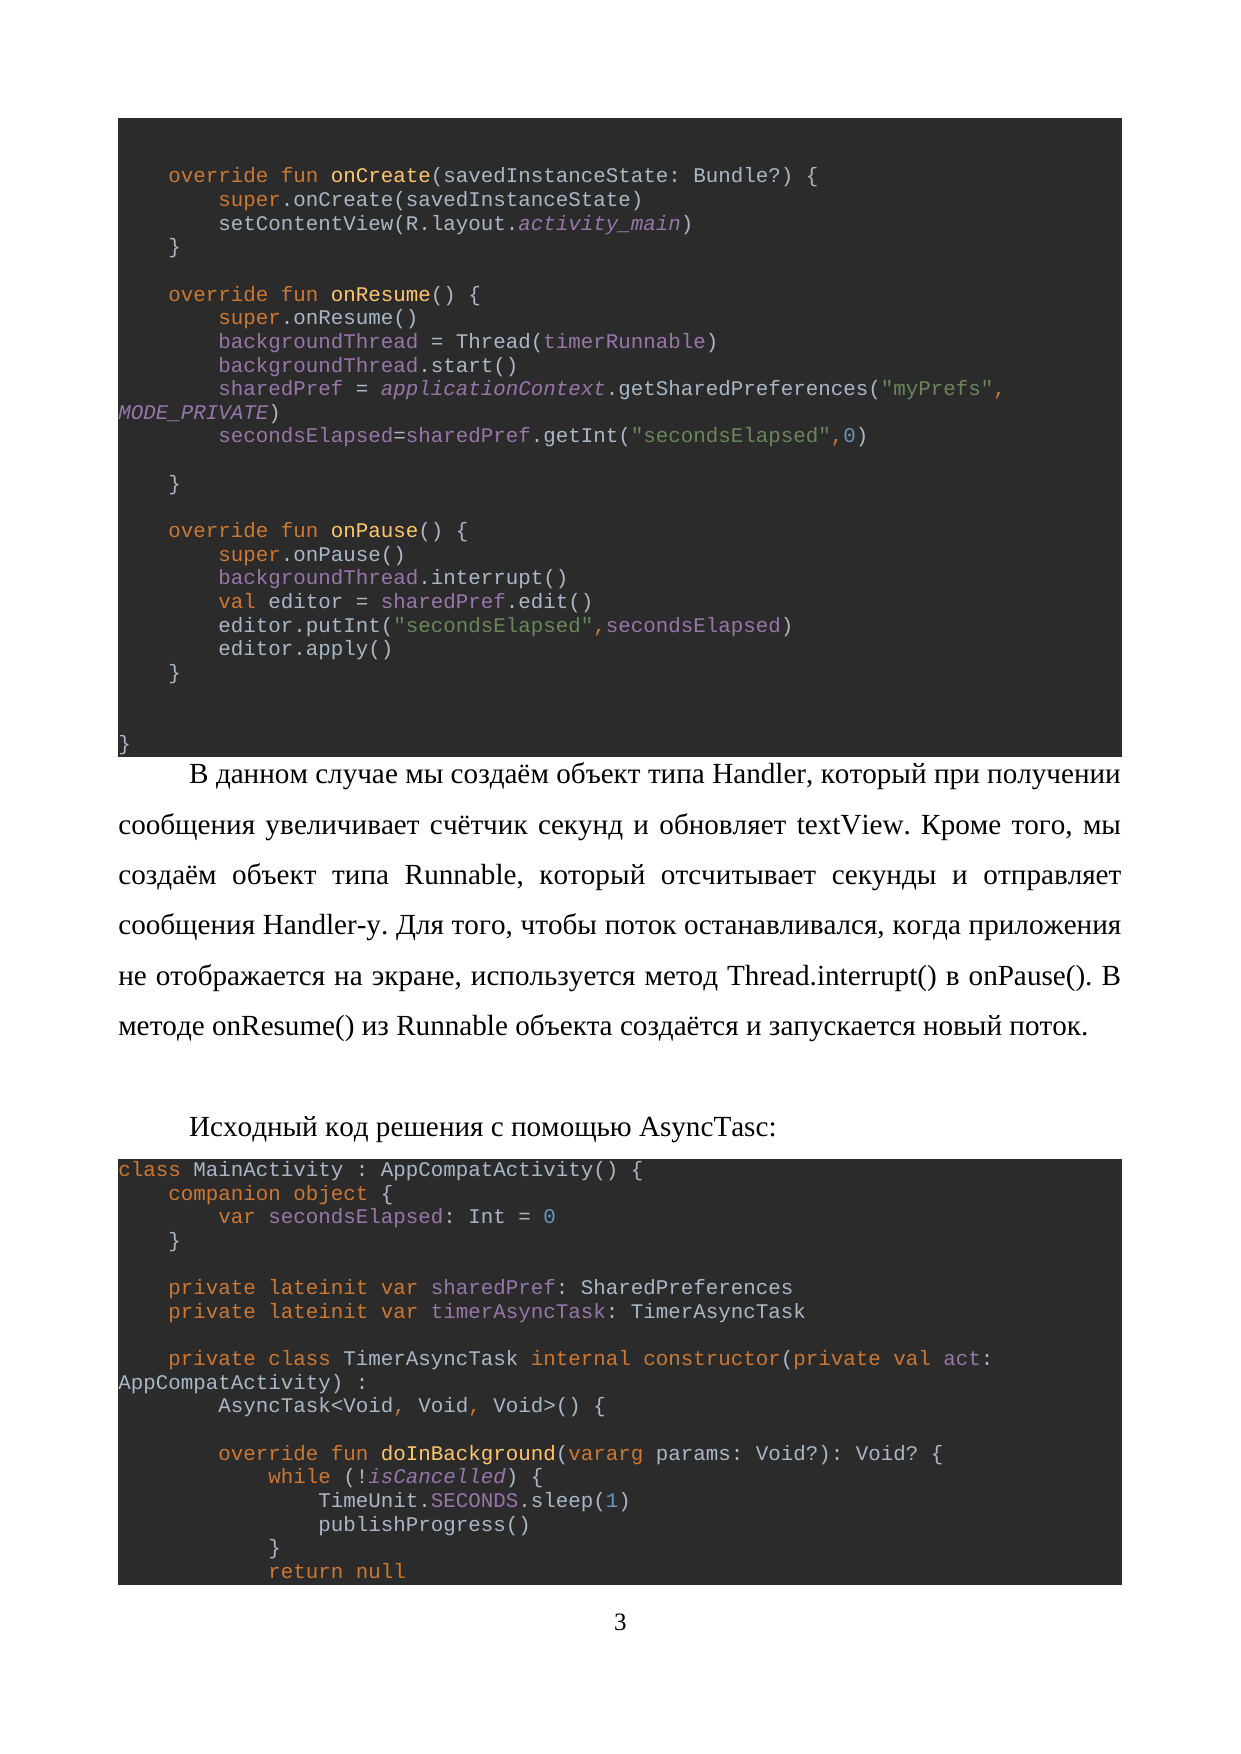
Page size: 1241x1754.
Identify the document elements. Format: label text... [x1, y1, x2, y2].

text В данном случае мы создаём объект типа Handler, который при получении сообщения увеличивает счётчик секунд и обновляет textView. Кроме того, мы создаём объект типа Runnable, который отсчитывает секунды и отправляет сообщения Handler-у. Для того, чтобы поток останавливался, когда приложения не отображается на экране, используется метод Thread.interrupt() в onPause(). В методе onResume() из Runnable объекта создаётся и запускается новый поток. [118, 757, 1122, 1042]
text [118, 1159, 1122, 1585]
text override fun onCreate(savedInstanceState: Bundle?) { super.onCreate(savedInstanceState) setContentView(R.layout.activity_main) } override fun onResume() { super.onResume() backgroundThread = Thread(timerRunnable) backgroundThread.start() sharedPref = applicationContext.getSharedPreferences("myPrefs", MODE_PRIVATE) secondsElapsed=sharedPref.getInt("secondsElapsed",0) } override fun onPause() { super.onPause() backgroundThread.interrupt() val editor = sharedPref.edit() editor.putInt("secondsElapsed",secondsElapsed) editor.apply() } } [118, 118, 1122, 757]
text Исходный код решения с помощью AsyncTasc: [118, 1109, 1122, 1142]
